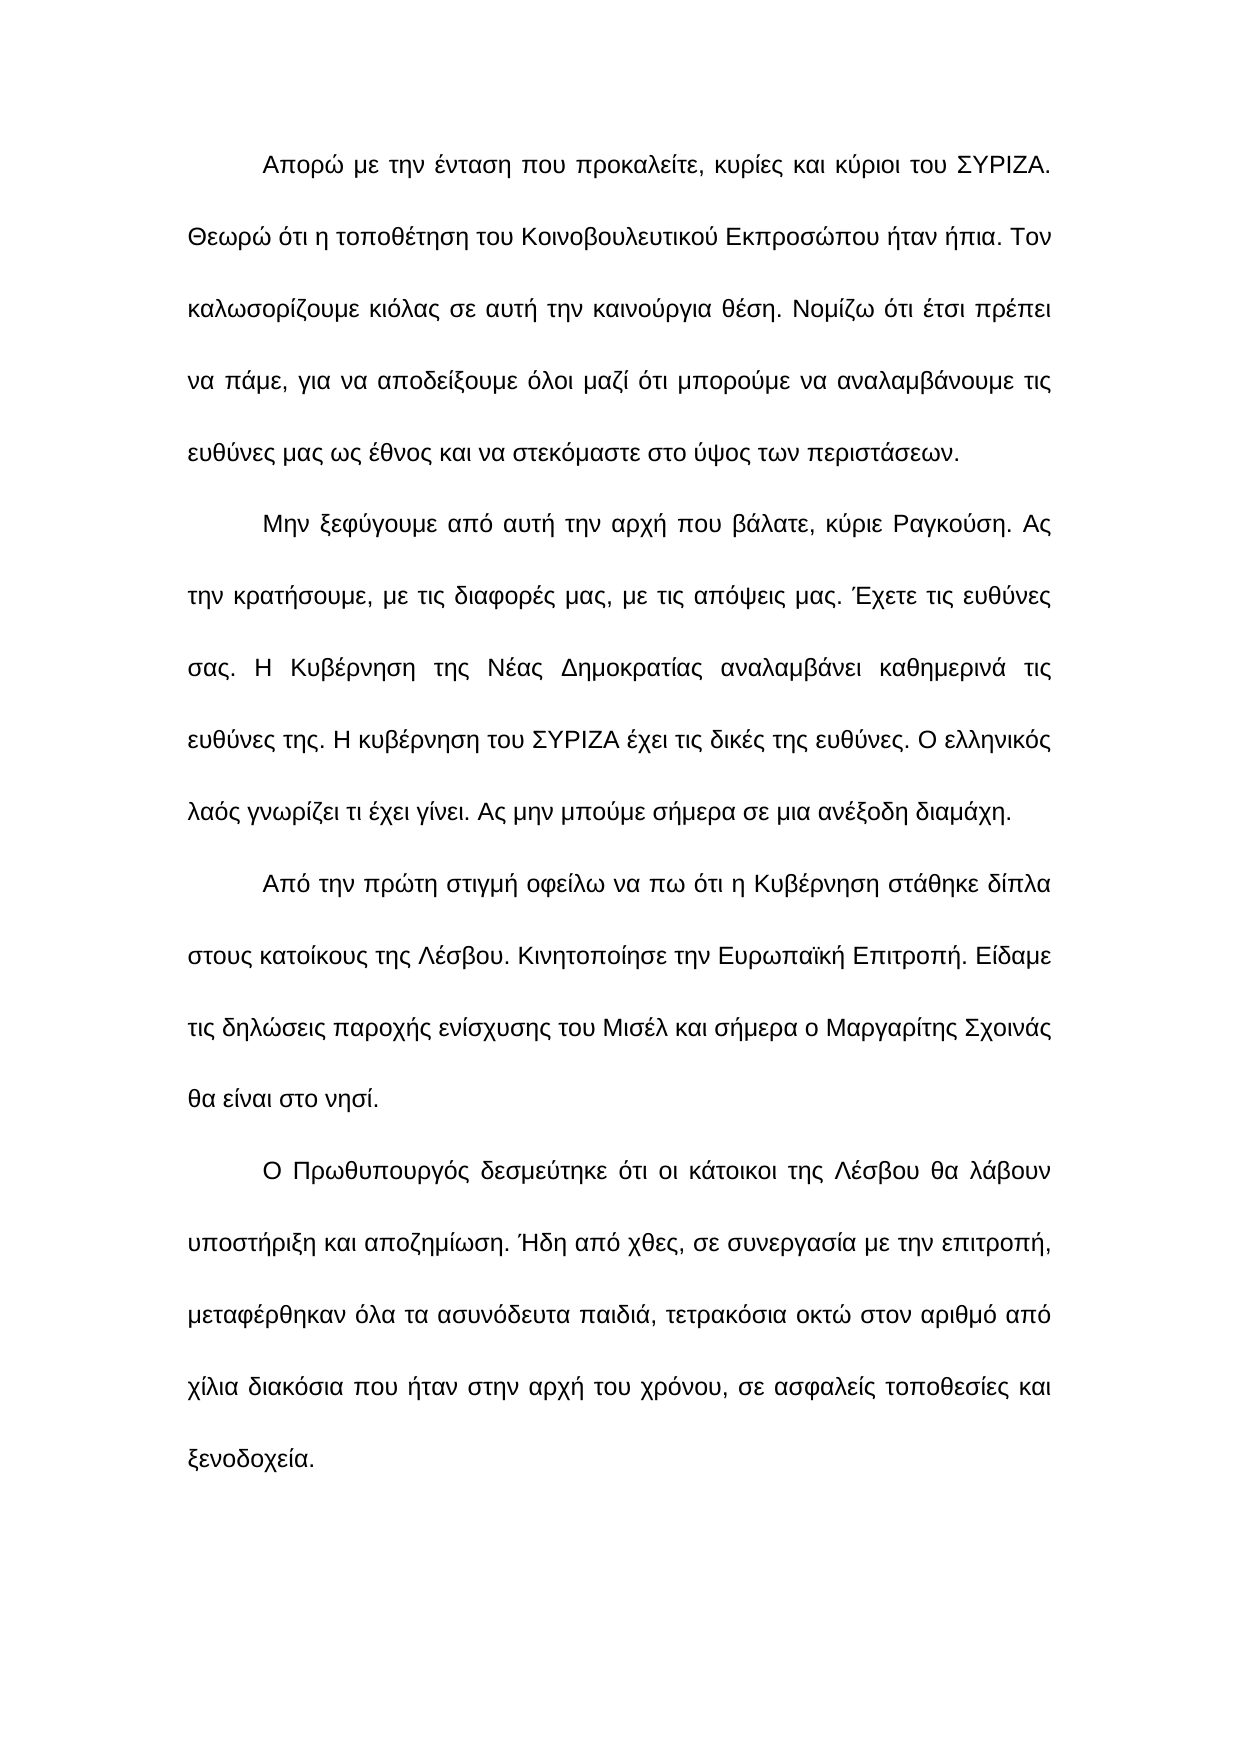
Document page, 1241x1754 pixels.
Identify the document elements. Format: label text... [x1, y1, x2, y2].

text Από την πρώτη στιγμή οφείλω να πω ότι η Κυβέρνηση στάθηκε δίπλα στους κατοίκους της Λέσβου. Κινητοποίησε την Ευρωπαϊκή Επιτροπή. Είδαμε τις δηλώσεις παροχής ενίσχυσης του Μισέλ και σήμερα ο Μαργαρίτης Σχοινάς θα είναι στο νησί. [187, 869, 1053, 1113]
text Ο Πρωθυπουργός δεσμεύτηκε ότι οι κάτοικοι της Λέσβου θα λάβουν υποστήριξη και αποζημίωση. Ήδη από χθες, σε συνεργασία με την επιτροπή, μεταφέρθηκαν όλα τα ασυνόδευτα παιδιά, τετρακόσια οκτώ στον αριθμό από χίλια διακόσια που ήταν στην αρχή του χρόνου, σε ασφαλείς τοποθεσίες και ξενοδοχεία. [187, 1156, 1053, 1472]
text Απορώ με την ένταση που προκαλείτε, κυρίες και κύριοι του ΣΥΡΙΖΑ. Θεωρώ ότι η τοποθέτηση του Κοινοβουλευτικού Εκπροσώπου ήταν ήπια. Τον καλωσορίζουμε κιόλας σε αυτή την καινούργια θέση. Νομίζω ότι έτσι πρέπει να πάμε, για να αποδείξουμε όλοι μαζί ότι μπορούμε να αναλαμβάνουμε τις ευθύνες μας ως έθνος και να στεκόμαστε στο ύψος των περιστάσεων. [187, 150, 1053, 466]
text Μην ξεφύγουμε από αυτή την αρχή που βάλατε, κύριε Ραγκούση. Ας την κρατήσουμε, με τις διαφορές μας, με τις απόψεις μας. Έχετε τις ευθύνες σας. Η Κυβέρνηση της Νέας Δημοκρατίας αναλαμβάνει καθημερινά τις ευθύνες της. Η κυβέρνηση του ΣΥΡΙΖΑ έχει τις δικές της ευθύνες. Ο ελληνικός λαός γνωρίζει τι έχει γίνει. Ας μην μπούμε σήμερα σε μια ανέξοδη διαμάχη. [187, 509, 1053, 826]
